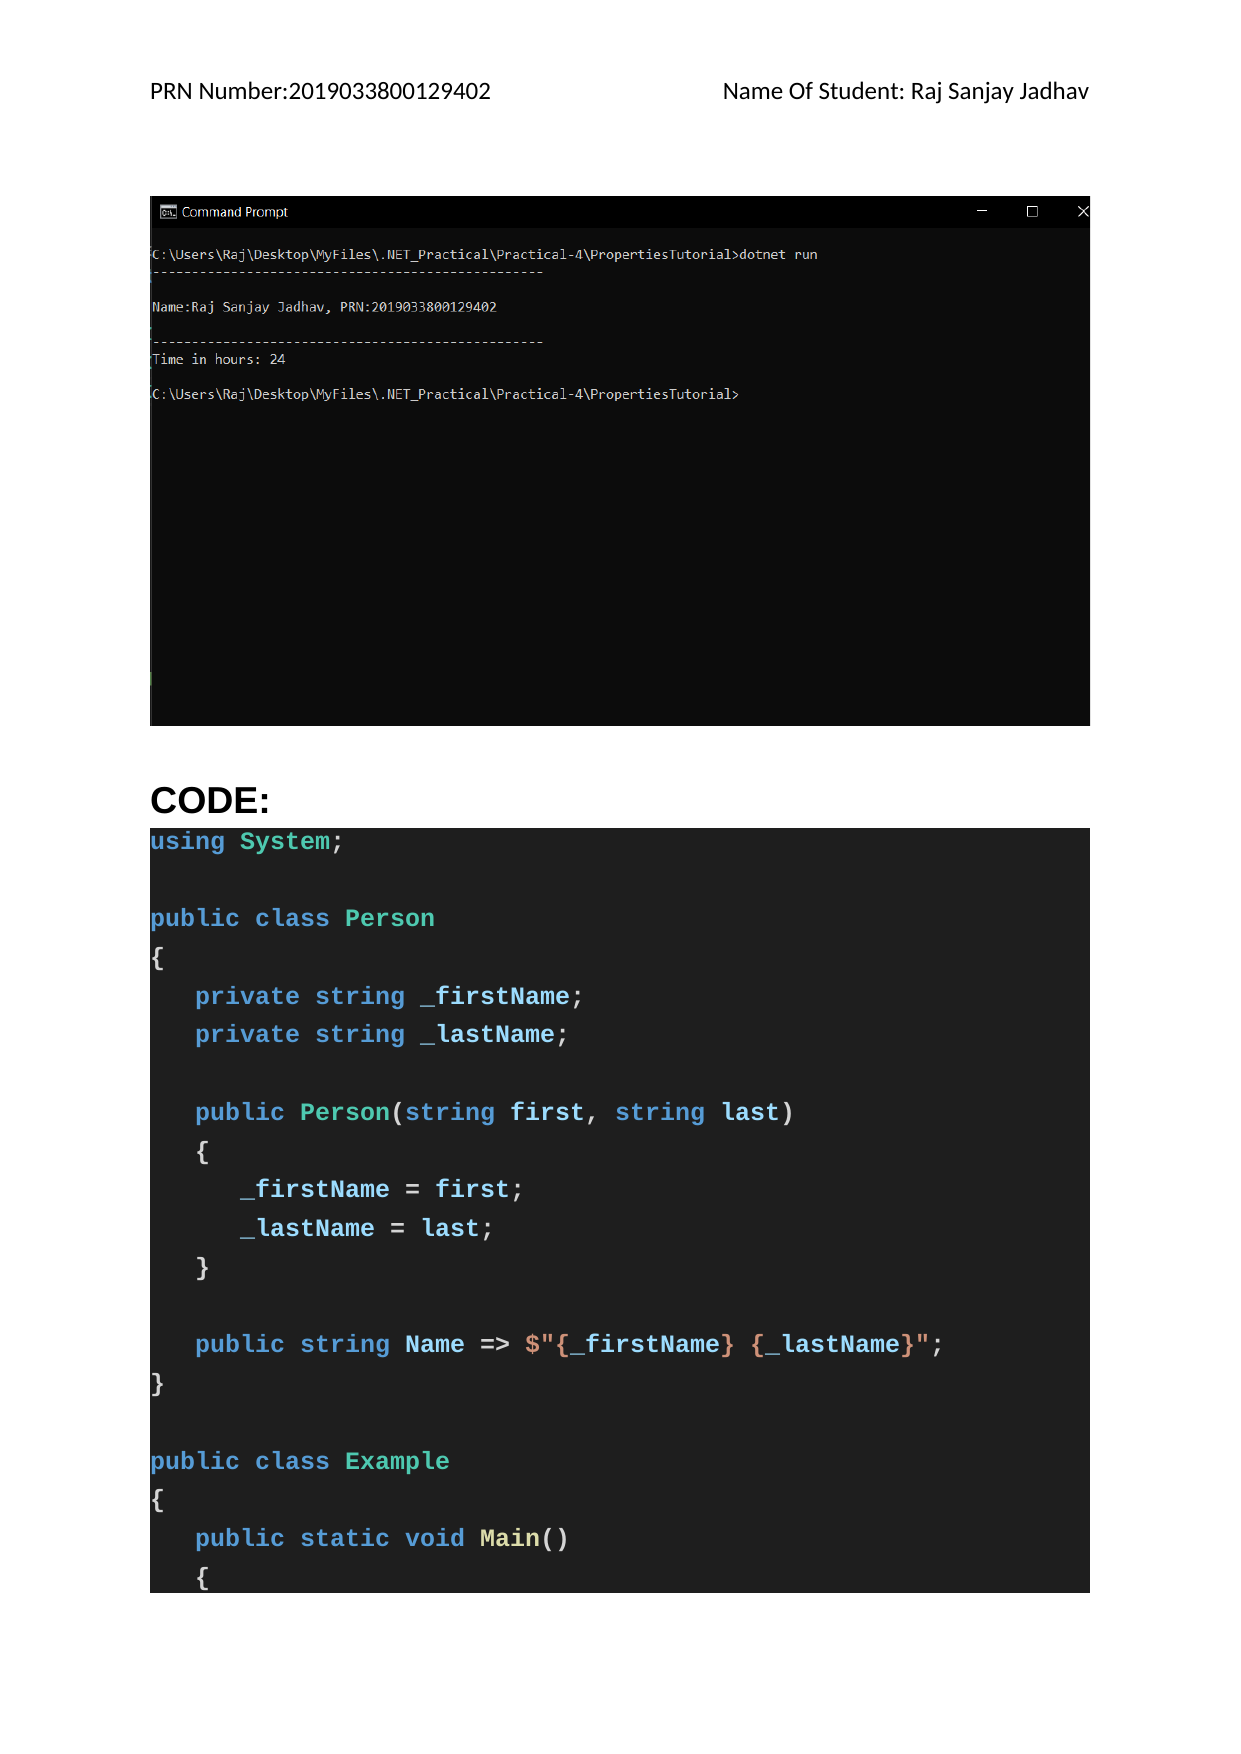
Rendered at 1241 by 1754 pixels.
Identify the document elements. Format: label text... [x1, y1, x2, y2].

text } [150, 1254, 1090, 1283]
text private string _lastName; [150, 1022, 1090, 1050]
text { [150, 1487, 1090, 1515]
text public string Name => $"{_firstName} {_lastName}"; [150, 1332, 1090, 1360]
text public static void Main() [150, 1526, 1090, 1554]
text { [150, 944, 1090, 973]
text using System; [150, 828, 1090, 857]
text { [150, 1564, 1090, 1593]
text public class Example [150, 1448, 1090, 1477]
text } [150, 1371, 1090, 1399]
text public class Person [150, 906, 1090, 934]
text private string _firstName; [150, 983, 1090, 1012]
picture [150, 196, 1091, 726]
text public Person(string first, string last) [150, 1099, 1090, 1128]
text _firstName = first; [150, 1177, 1090, 1205]
text CODE: [150, 779, 1090, 822]
text { [150, 1138, 1090, 1167]
text _lastName = last; [150, 1216, 1090, 1244]
